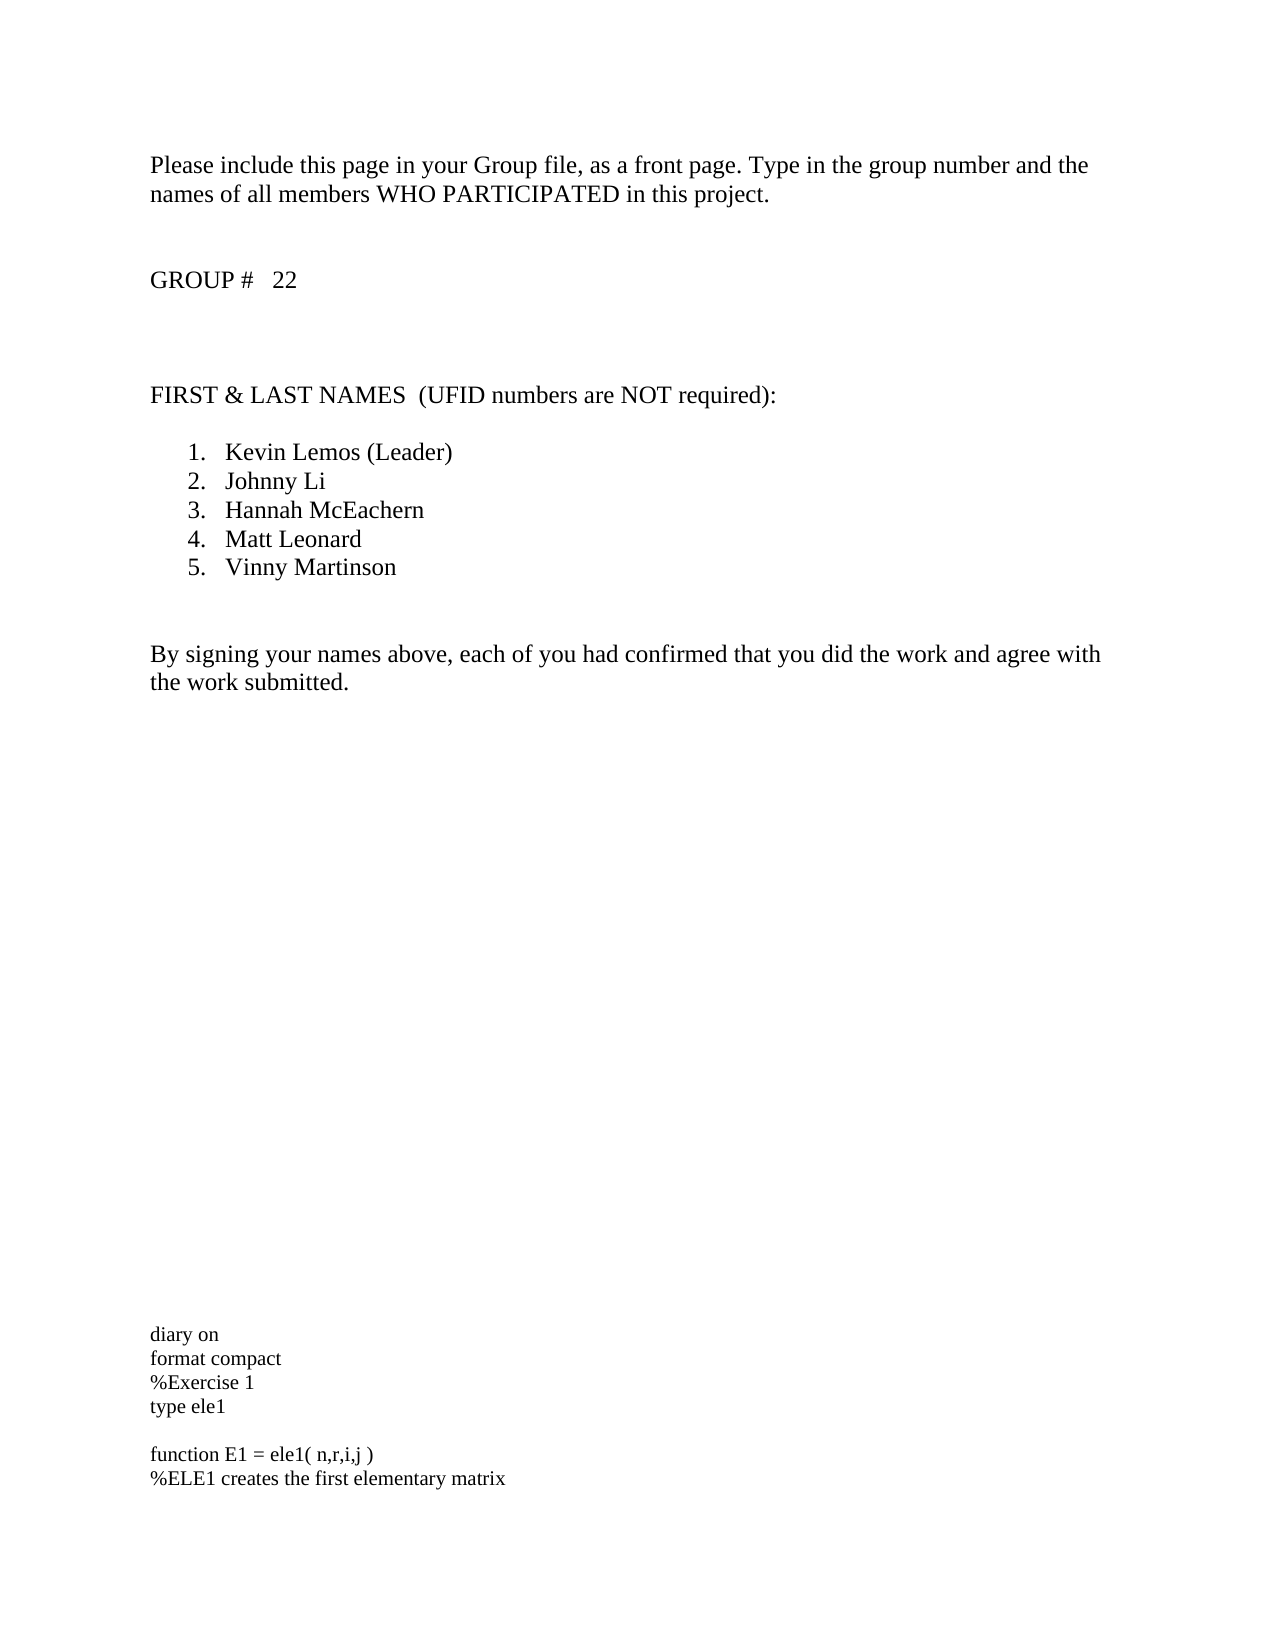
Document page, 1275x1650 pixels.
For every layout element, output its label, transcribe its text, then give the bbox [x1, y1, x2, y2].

text %Exercise 1 [150, 1370, 1125, 1394]
list Kevin Lemos (Leader) [187, 437, 1125, 466]
text Please include this page in your Group file, as a front page. Type in the group number and the names of all members WHO PARTICIPATED in this project. [150, 150, 1125, 207]
text function E1 = ele1( n,r,i,j ) [150, 1442, 1125, 1466]
text diary on [150, 1322, 1125, 1346]
text %ELE1 creates the first elementary matrix [150, 1466, 1125, 1490]
text FIRST & LAST NAMES (UFID numbers are NOT required): [150, 380, 1125, 409]
list Matt Leonard [187, 524, 1125, 552]
list Johnny Li [187, 466, 1125, 495]
text By signing your names above, each of you had confirmed that you did the work and agree with the work submitted. [150, 639, 1125, 696]
list Hannah McEachern [187, 495, 1125, 524]
text format compact [150, 1346, 1125, 1370]
text GROUP # 22 [150, 265, 1125, 294]
text type ele1 [150, 1394, 1125, 1418]
list Vinny Martinson [187, 552, 1125, 581]
